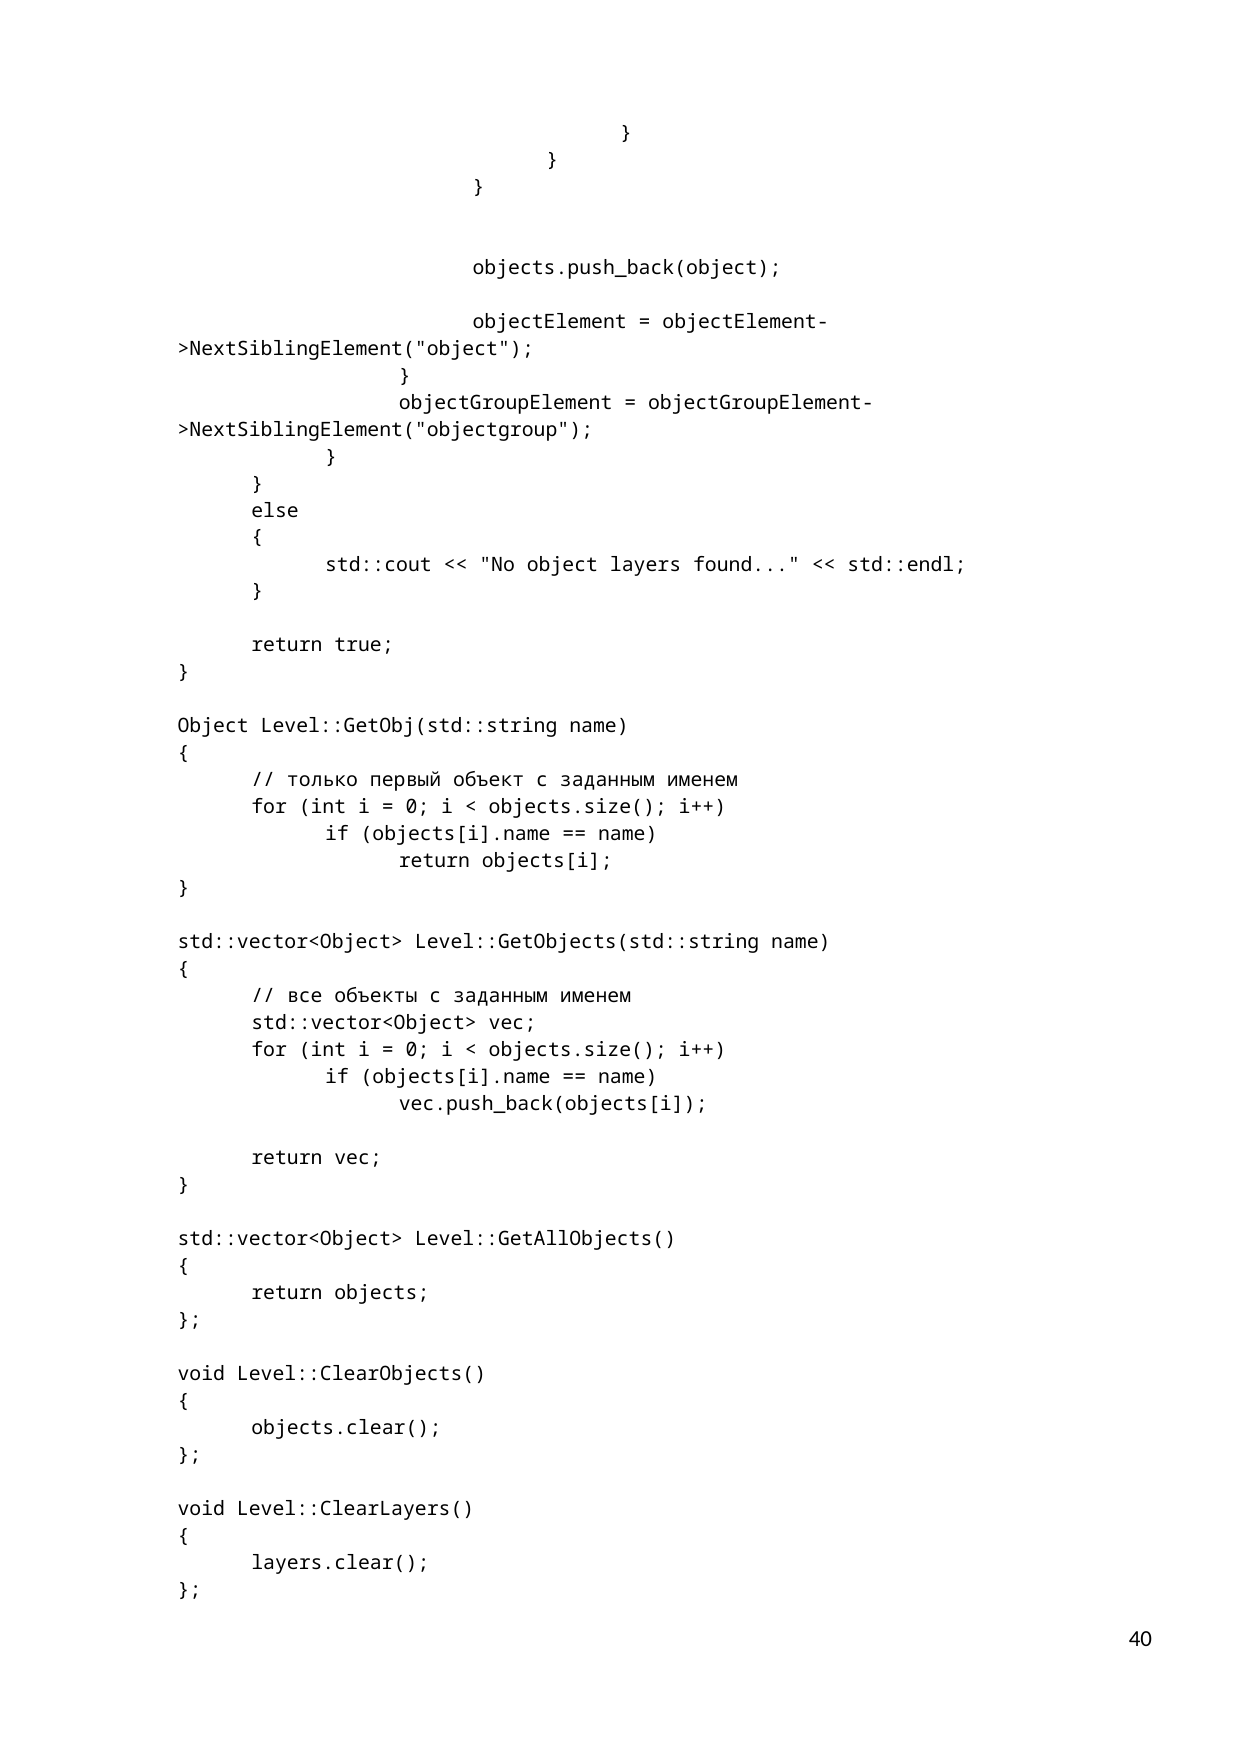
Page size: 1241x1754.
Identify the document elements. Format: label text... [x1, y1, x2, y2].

text std::vector<Object> Level::GetAllObjects() [177, 1224, 1152, 1251]
text if (objects[i].name == name) [177, 819, 1152, 847]
text } [177, 361, 1152, 388]
text void Level::ClearObjects() [177, 1359, 1152, 1386]
text } [177, 577, 1152, 604]
text objectElement = objectElement->NextSiblingElement("object"); [177, 307, 1152, 361]
text { [177, 954, 1152, 981]
text { [177, 1251, 1152, 1278]
text layers.clear(); [177, 1548, 1152, 1575]
text } [177, 172, 1152, 199]
text if (objects[i].name == name) [177, 1062, 1152, 1089]
text } [177, 873, 1152, 901]
text }; [177, 1575, 1152, 1602]
text { [177, 1386, 1152, 1413]
text else [177, 496, 1152, 523]
text } [177, 469, 1152, 496]
text // только первый объект с заданным именем [177, 766, 1152, 793]
text { [177, 1521, 1152, 1548]
text for (int i = 0; i < objects.size(); i++) [177, 1035, 1152, 1062]
text objects.clear(); [177, 1413, 1152, 1440]
text }; [177, 1305, 1152, 1332]
text } [177, 442, 1152, 469]
text } [177, 118, 1152, 145]
text std::vector<Object> Level::GetObjects(std::string name) [177, 927, 1152, 954]
text // все объекты с заданным именем [177, 981, 1152, 1008]
text void Level::ClearLayers() [177, 1494, 1152, 1521]
text objects.push_back(object); [177, 253, 1152, 280]
text } [177, 1170, 1152, 1197]
text { [177, 739, 1152, 766]
text vec.push_back(objects[i]); [177, 1089, 1152, 1116]
text }; [177, 1440, 1152, 1467]
text for (int i = 0; i < objects.size(); i++) [177, 793, 1152, 819]
text } [177, 658, 1152, 685]
text return objects[i]; [177, 847, 1152, 873]
text std::vector<Object> vec; [177, 1008, 1152, 1035]
text return true; [177, 631, 1152, 658]
text { [177, 523, 1152, 550]
text std::cout << "No object layers found..." << std::endl; [177, 550, 1152, 577]
text Object Level::GetObj(std::string name) [177, 712, 1152, 739]
text return vec; [177, 1143, 1152, 1170]
text objectGroupElement = objectGroupElement->NextSiblingElement("objectgroup"); [177, 388, 1152, 442]
text } [177, 145, 1152, 172]
text return objects; [177, 1278, 1152, 1305]
